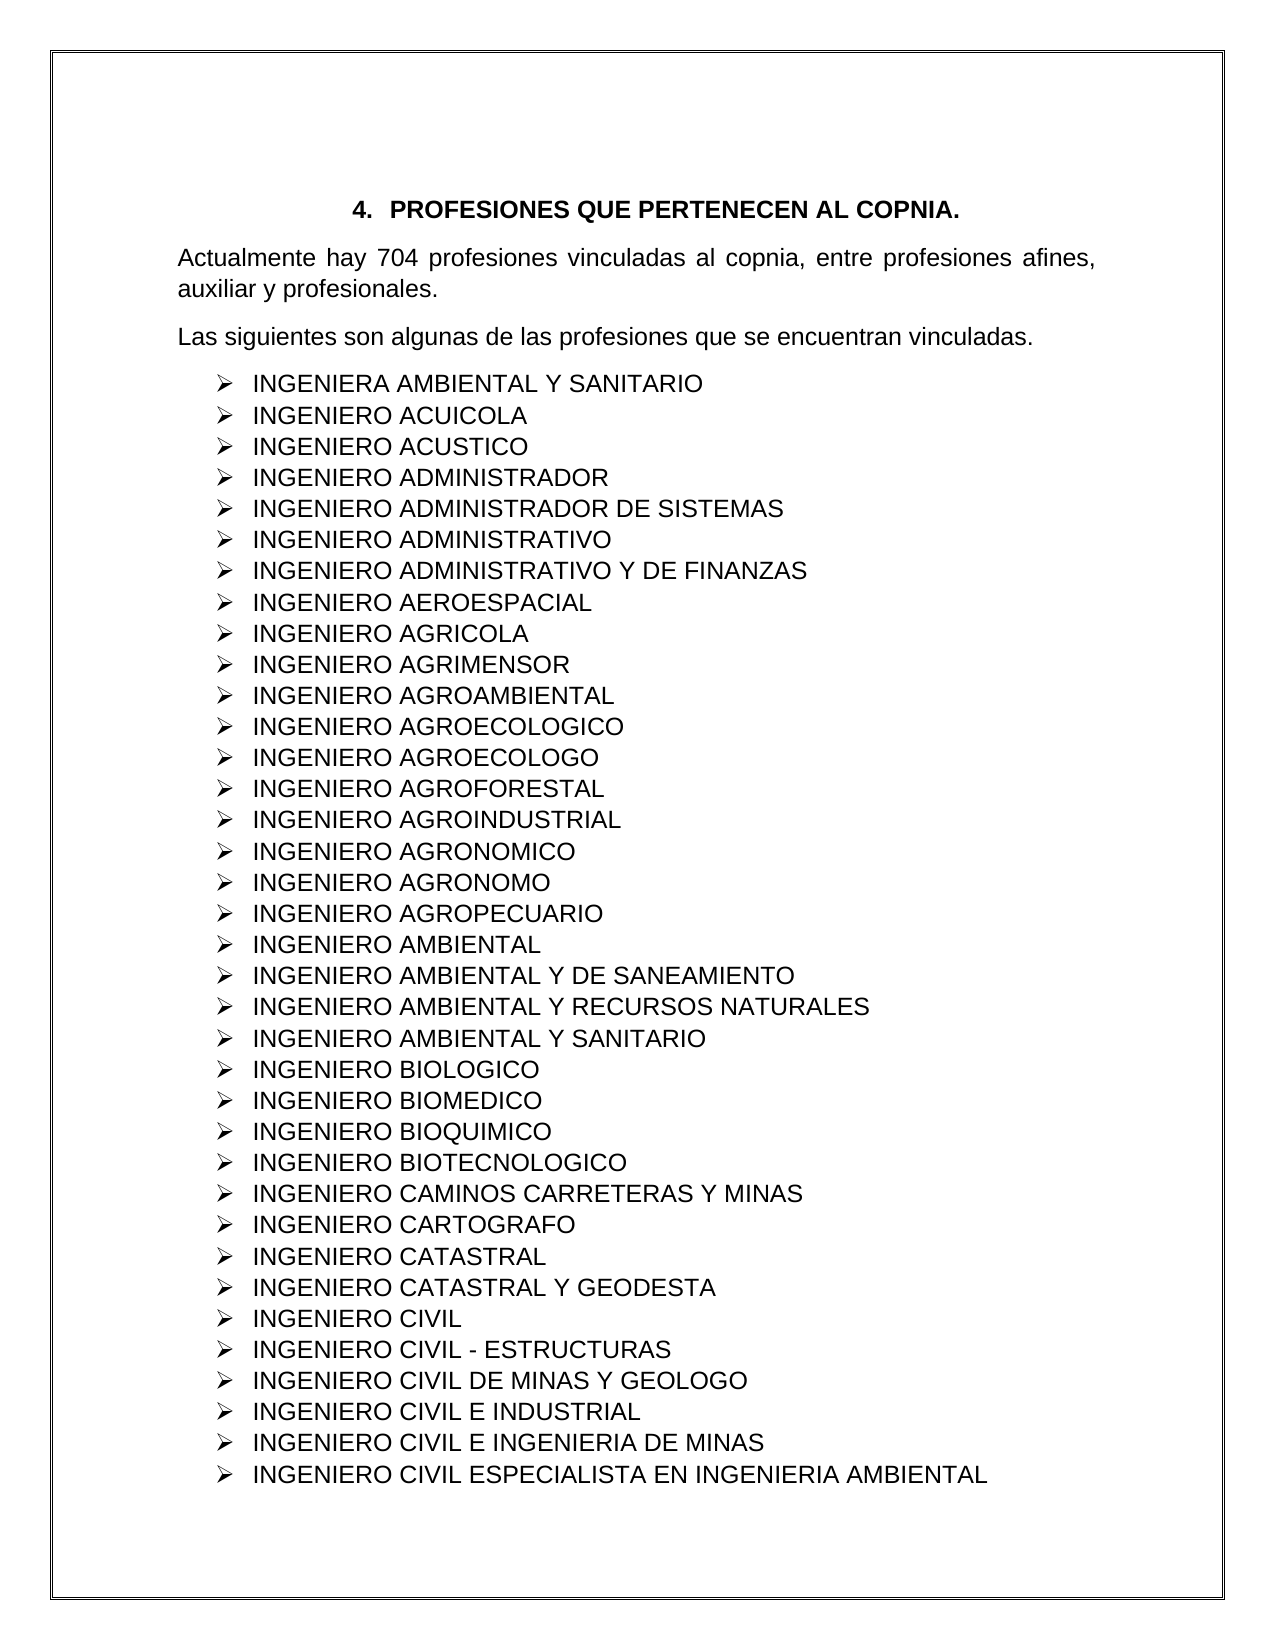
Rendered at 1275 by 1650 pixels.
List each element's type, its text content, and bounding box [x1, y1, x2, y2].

list INGENIERO BIOLOGICO [215, 1055, 1098, 1083]
list INGENIERO ACUSTICO [215, 432, 1098, 461]
list INGENIERO CIVIL [215, 1304, 1098, 1333]
list INGENIERO AEROESPACIAL [215, 587, 1098, 616]
list INGENIERO AMBIENTAL Y RECURSOS NATURALES [215, 992, 1098, 1021]
list INGENIERO BIOQUIMICO [215, 1117, 1098, 1146]
list INGENIERO AGRICOLA [215, 619, 1098, 647]
list INGENIERO CIVIL DE MINAS Y GEOLOGO [215, 1366, 1098, 1395]
list INGENIERO CIVIL E INDUSTRIAL [215, 1397, 1098, 1426]
list INGENIERO CAMINOS CARRETERAS Y MINAS [215, 1179, 1098, 1208]
list INGENIERO AMBIENTAL Y SANITARIO [215, 1023, 1098, 1052]
list INGENIERO AGRONOMICO [215, 837, 1098, 866]
list INGENIERO ADMINISTRATIVO Y DE FINANZAS [215, 556, 1098, 585]
list INGENIERO AGROECOLOGO [215, 743, 1098, 772]
text Actualmente hay 704 profesiones vinculadas al copnia, entre profesiones afines, auxiliar y profesionales. [177, 243, 1098, 303]
list PROFESIONES QUE PERTENECEN AL COPNIA. [215, 195, 1098, 224]
list INGENIERA AMBIENTAL Y SANITARIO [215, 369, 1098, 398]
text Las siguientes son algunas de las profesiones que se encuentran vinculadas. [177, 322, 1098, 351]
list INGENIERO ACUICOLA [215, 401, 1098, 429]
list INGENIERO AGROINDUSTRIAL [215, 806, 1098, 834]
list INGENIERO CATASTRAL [215, 1242, 1098, 1270]
list INGENIERO AMBIENTAL Y DE SANEAMIENTO [215, 961, 1098, 990]
list INGENIERO AGRIMENSOR [215, 650, 1098, 679]
list INGENIERO CARTOGRAFO [215, 1210, 1098, 1239]
list INGENIERO AGROFORESTAL [215, 774, 1098, 803]
list INGENIERO ADMINISTRADOR [215, 463, 1098, 492]
list INGENIERO AGROAMBIENTAL [215, 681, 1098, 710]
list INGENIERO AGRONOMO [215, 868, 1098, 897]
list INGENIERO ADMINISTRADOR DE SISTEMAS [215, 494, 1098, 523]
list INGENIERO BIOMEDICO [215, 1086, 1098, 1115]
list INGENIERO CATASTRAL Y GEODESTA [215, 1273, 1098, 1302]
list INGENIERO AGROECOLOGICO [215, 712, 1098, 741]
list INGENIERO CIVIL ESPECIALISTA EN INGENIERIA AMBIENTAL [215, 1459, 1098, 1488]
list INGENIERO CIVIL - ESTRUCTURAS [215, 1335, 1098, 1364]
list INGENIERO AMBIENTAL [215, 930, 1098, 959]
list INGENIERO AGROPECUARIO [215, 899, 1098, 928]
list INGENIERO CIVIL E INGENIERIA DE MINAS [215, 1428, 1098, 1457]
list INGENIERO ADMINISTRATIVO [215, 525, 1098, 554]
list INGENIERO BIOTECNOLOGICO [215, 1148, 1098, 1177]
